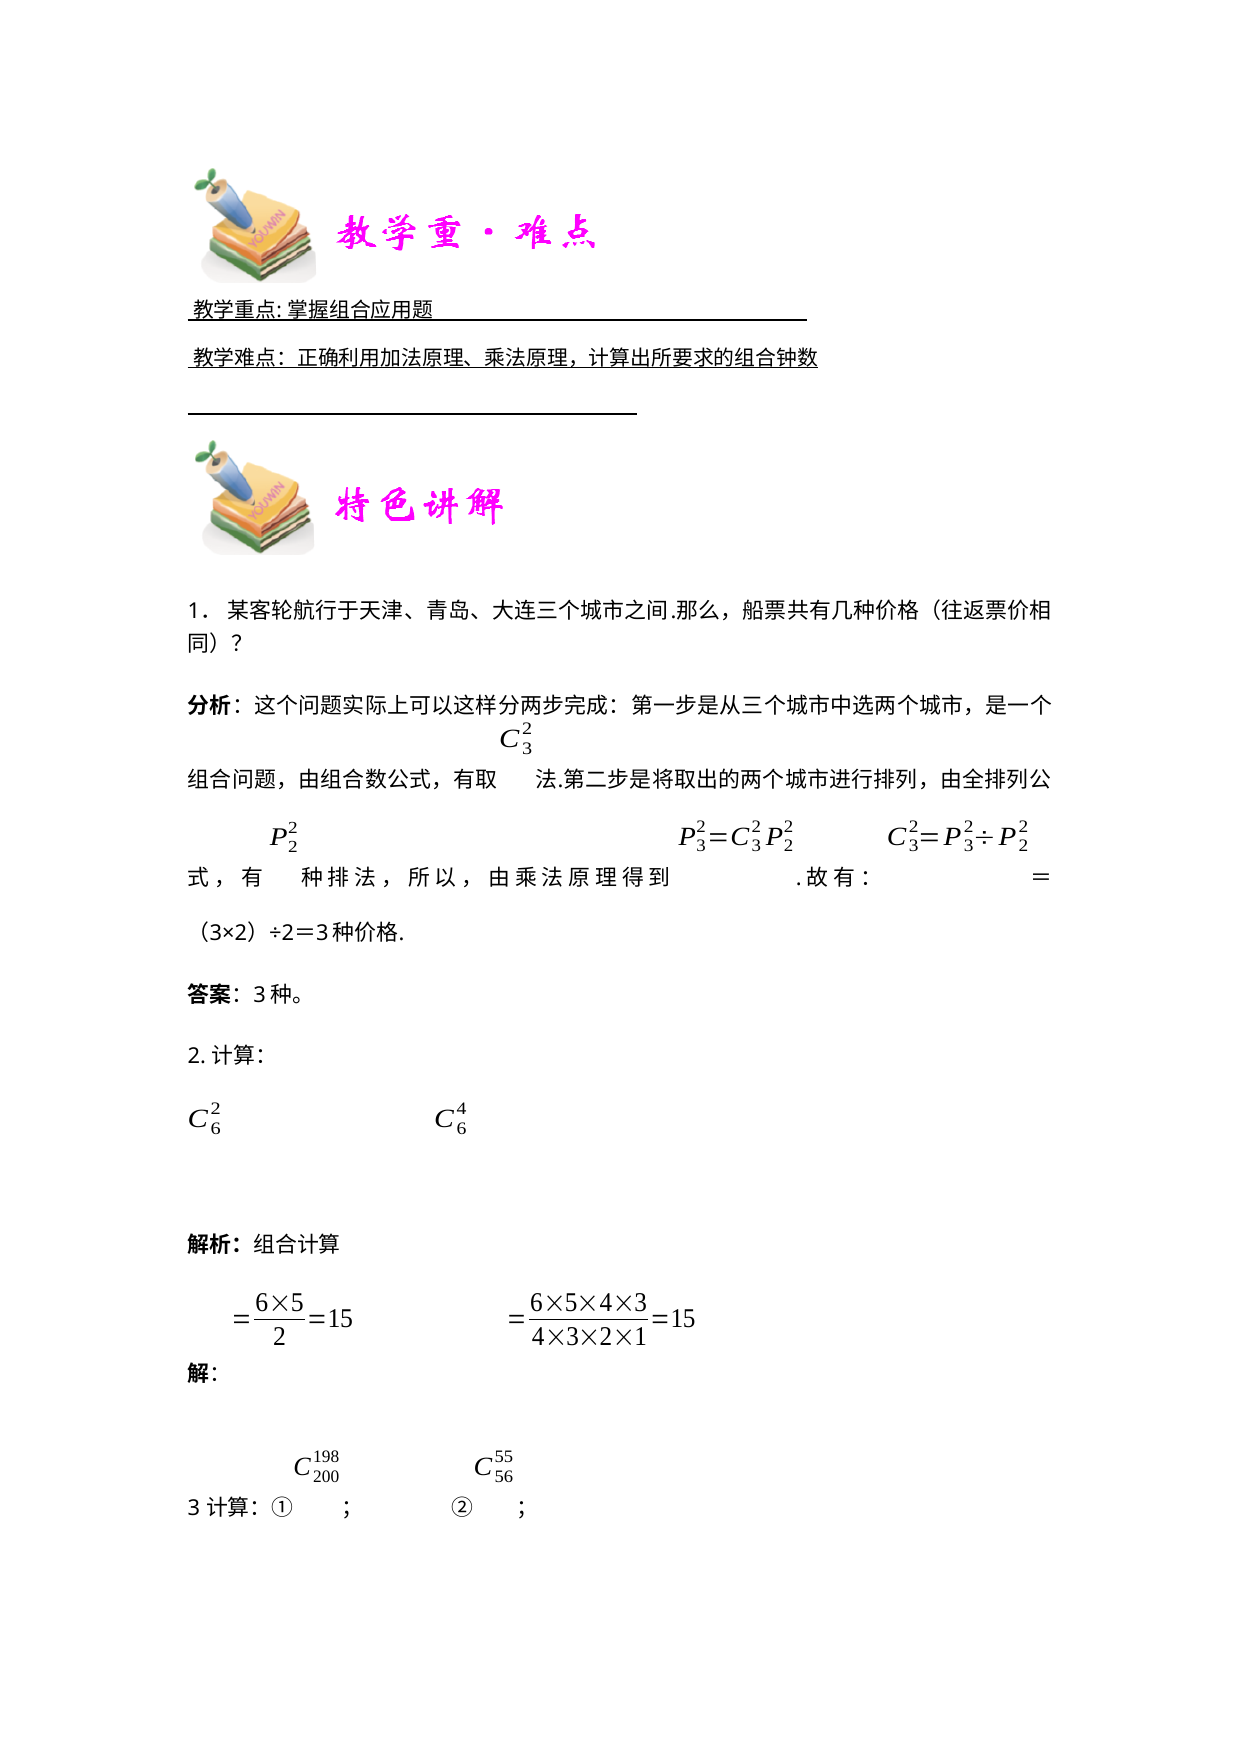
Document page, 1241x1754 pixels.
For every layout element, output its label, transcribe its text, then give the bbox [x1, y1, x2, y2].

text 解： [187, 1288, 1053, 1418]
text 1． 某客轮航行于天津、青岛、大连三个城市之间.那么，船票共有几种价格（往返票价相同）？ [187, 593, 1053, 658]
text 解析：组合计算 [187, 1226, 1053, 1259]
text 答案：3种。 [187, 976, 1053, 1009]
picture [187, 161, 604, 283]
text 2. 计算： [187, 1038, 1053, 1071]
text 3 计算：①； ②； [187, 1447, 1053, 1545]
text 分析：这个问题实际上可以这样分两步完成：第一步是从三个城市中选两个城市，是一个组合问题，由组合数公式，有取法.第二步是将取出的两个城市进行排列，由全排列公式，有种排法，所以，由乘法原理得到.故有：＝（3×2）÷2＝3种价格. [187, 687, 1053, 947]
text 教学重点: 掌握组合应用题 [187, 292, 1053, 324]
picture [187, 433, 508, 555]
text 教学难点：正确利用加法原理、乘法原理，计算出所要求的组合钟数 [187, 339, 1053, 372]
